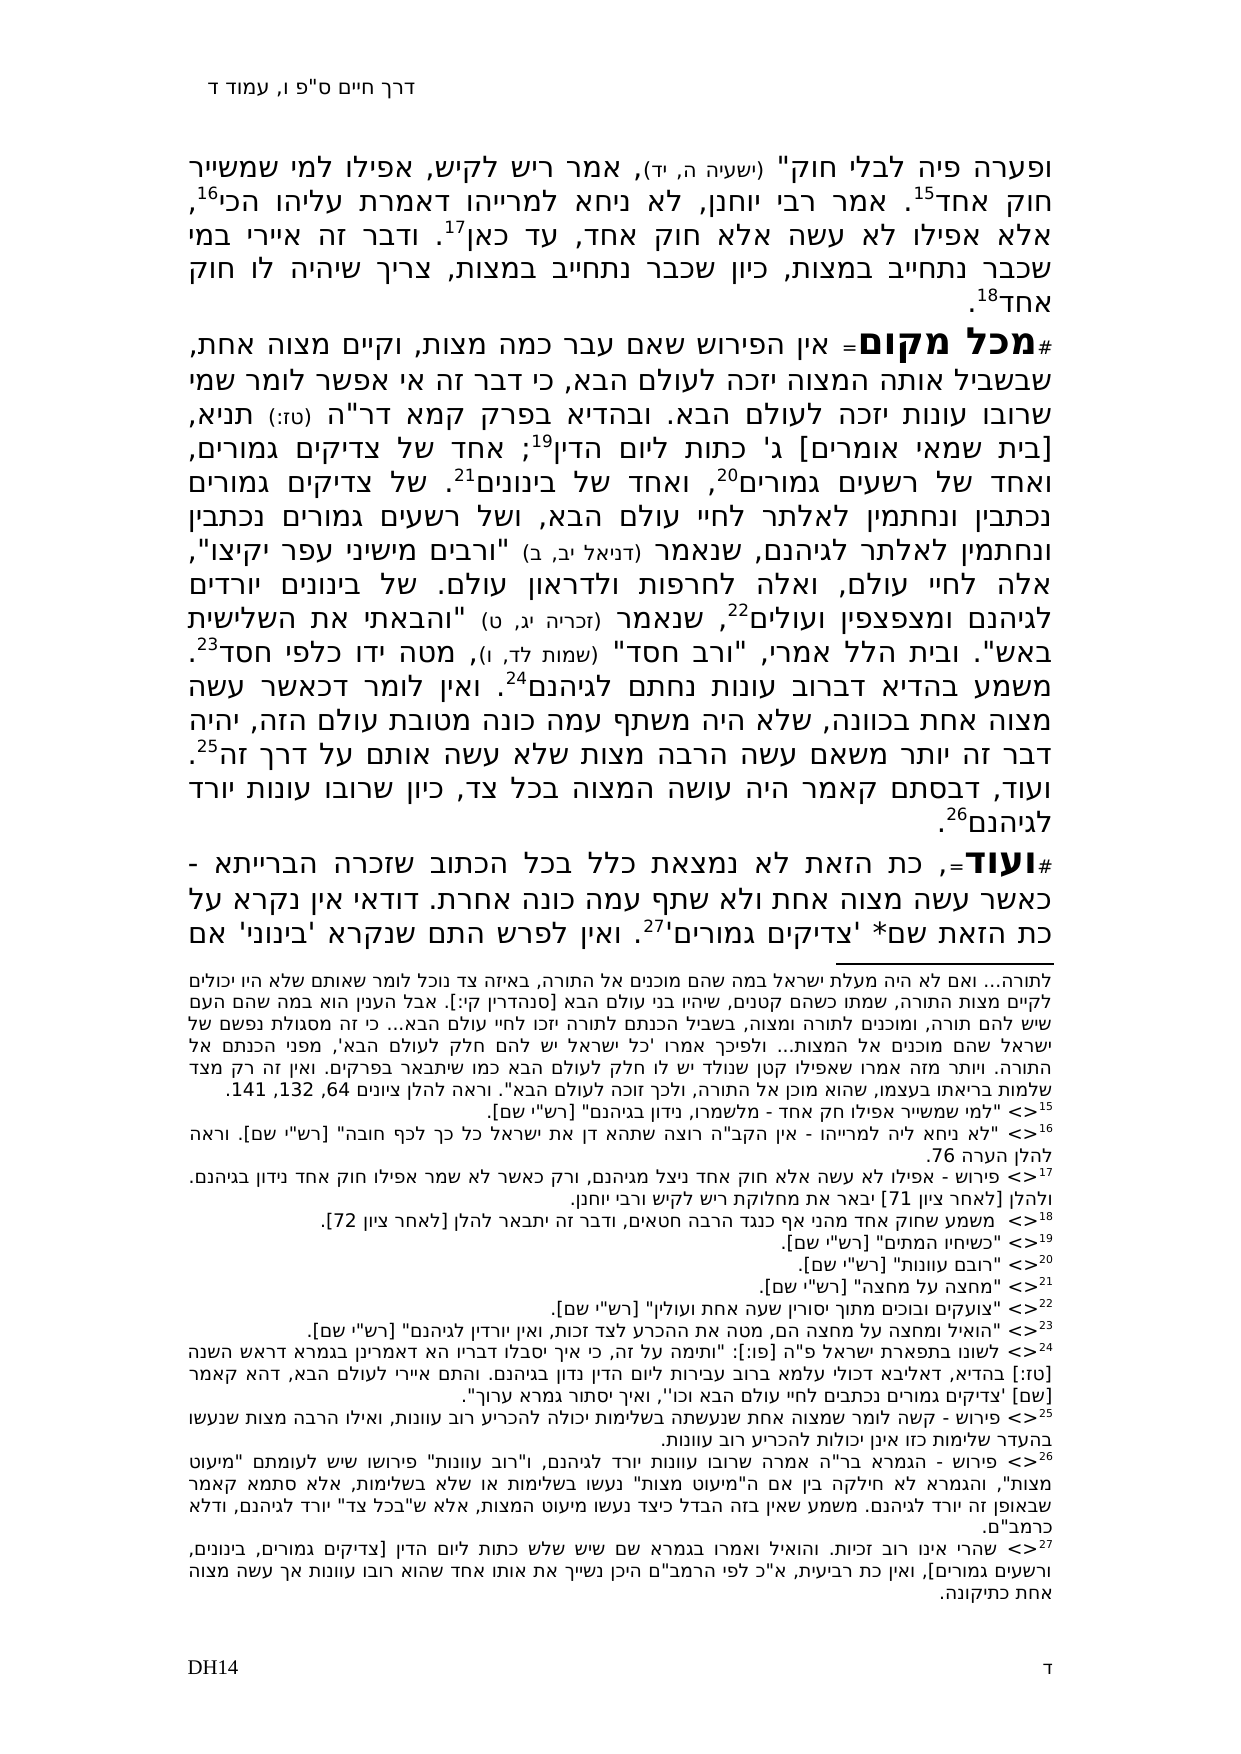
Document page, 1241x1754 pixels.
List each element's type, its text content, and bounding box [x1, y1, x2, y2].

text #ועוד=, כת הזאת לא נמצאת כלל בכל הכתוב שזכרה הברייתא - כאשר עשה מצוה אחת ולא שתף עמה כונה אחרת. דודאי אין נקרא על כת הזאת שם* 'צדיקים גמורים'. ואין לפרש התם שנקרא 'בינוני' אם אינו רשע גמור, ואם עשה מצוה אחת נקרא על שם בינוני. וזה אינו, דמשמע בהדיא דברובו עונות לית ליה תקנתא, דפריך (ר"ה יז.) אבית הלל דאמר "ורב חסד" מטה ידו כלפי חסד, והכתיב (זכריה יג, ט) "והבאתי את השלישית באש". ומתרץ, התם עון פושעי ישראל בגופן. והאמרת לית להו תקנה. התם ברובו* עונות, התם במחצה עונות ומחצה זכיות, ואית* ביה עון דפושעי ישראל בגופן, דלא סגי דלאו "והבאתי את השלישית באש", עד כאן. ומעתה אם בינוני דהתם רובו עבירות רק שעשה מצוה אחת, אם כן רובו עונות למה לית להו תקנתא אם יש עם זה עון דפושעי* ישראל, הרי יש להם כמה מצות. ואם נחשב בשביל מעוט מצות "בינוני" לענין "ורב חסד" מטה ידו כלפי חסד, היה להיות נחשב גם כן "בינוני" לענין זה אם יש עמהן חטא פושעי ישראל, ויהיו בכלל "והבאתי את השלישית באש", אף על גב דרובו עונות. וכך פירש רש"י ז"ל (ר"ה טז:) רשעים גמורים - רובם עונות, עד כאן לשונו. מוכח דרובו עונות, אף שעשה מעוט מצות, הוי בכלל 'נכתבין ונחתמין לאלתר לגיהנם'. [187, 839, 1053, 950]
text #ובודאי ראוי= להודות אל אלו דברים שזוכה במצוה אחת אל עולם הבא. ויותר מזה אני אומר, כי אף מצוה אחת אין צריך אם לא עשה חטא, או אינו חייב במצות, כמו קטן. דאמרינן בפרק חלק (סנהדרין קי:) קטן מאימתי בא לעולם* הבא, רבי חייא ורבי שמעון בן רבי; חד אמר, משעה שנולד. וחד אמר, משעה שסיפר. ואפילו למאן דפליג יותר, אמר עד שאמר "אמן", ולא מחייב הקטן במצות כלל, וביארנו דבר זה למעלה. ובסמוך לזה אמרו (סנהדרין קיא.) "לכן הרחיבה שאול נפשה ופערה פיה לבלי חוק" (ישעיה ה, יד), אמר ריש לקיש, אפילו למי שמשייר חוק אחד. אמר רבי יוחנן, לא ניחא למרייהו דאמרת עליהו הכי, אלא אפילו לא עשה אלא חוק אחד, עד כאן. ודבר זה איירי במי שכבר נתחייב במצות, כיון שכבר נתחייב במצות, צריך שיהיה לו חוק אחד. [187, 150, 1053, 320]
text #מכל מקום= אין הפירוש שאם עבר כמה מצות, וקיים מצוה אחת, שבשביל אותה המצוה יזכה לעולם הבא, כי דבר זה אי אפשר לומר שמי שרובו עונות יזכה לעולם הבא. ובהדיא בפרק קמא דר"ה (טז:) תניא, [בית שמאי אומרים] ג' כתות ליום הדין; אחד של צדיקים גמורים, ואחד של רשעים גמורים, ואחד של בינונים. של צדיקים גמורים נכתבין ונחתמין לאלתר לחיי עולם הבא, ושל רשעים גמורים נכתבין ונחתמין לאלתר לגיהנם, שנאמר (דניאל יב, ב) "ורבים מישיני עפר יקיצו", אלה לחיי עולם, ואלה לחרפות ולדראון עולם. של בינונים יורדים לגיהנם ומצפצפין ועולים, שנאמר (זכריה יג, ט) "והבאתי את השלישית באש". ובית הלל אמרי, "ורב חסד" (שמות לד, ו), מטה ידו כלפי חסד. משמע בהדיא דברוב עונות נחתם לגיהנם. ואין לומר דכאשר עשה מצוה אחת בכוונה, שלא היה משתף עמה כונה מטובת עולם הזה, יהיה דבר זה יותר משאם עשה הרבה מצות שלא עשה אותם על דרך זה. ועוד, דבסתם קאמר היה עושה המצוה בכל צד, כיון שרובו עונות יורד לגיהנם. [187, 320, 1053, 839]
